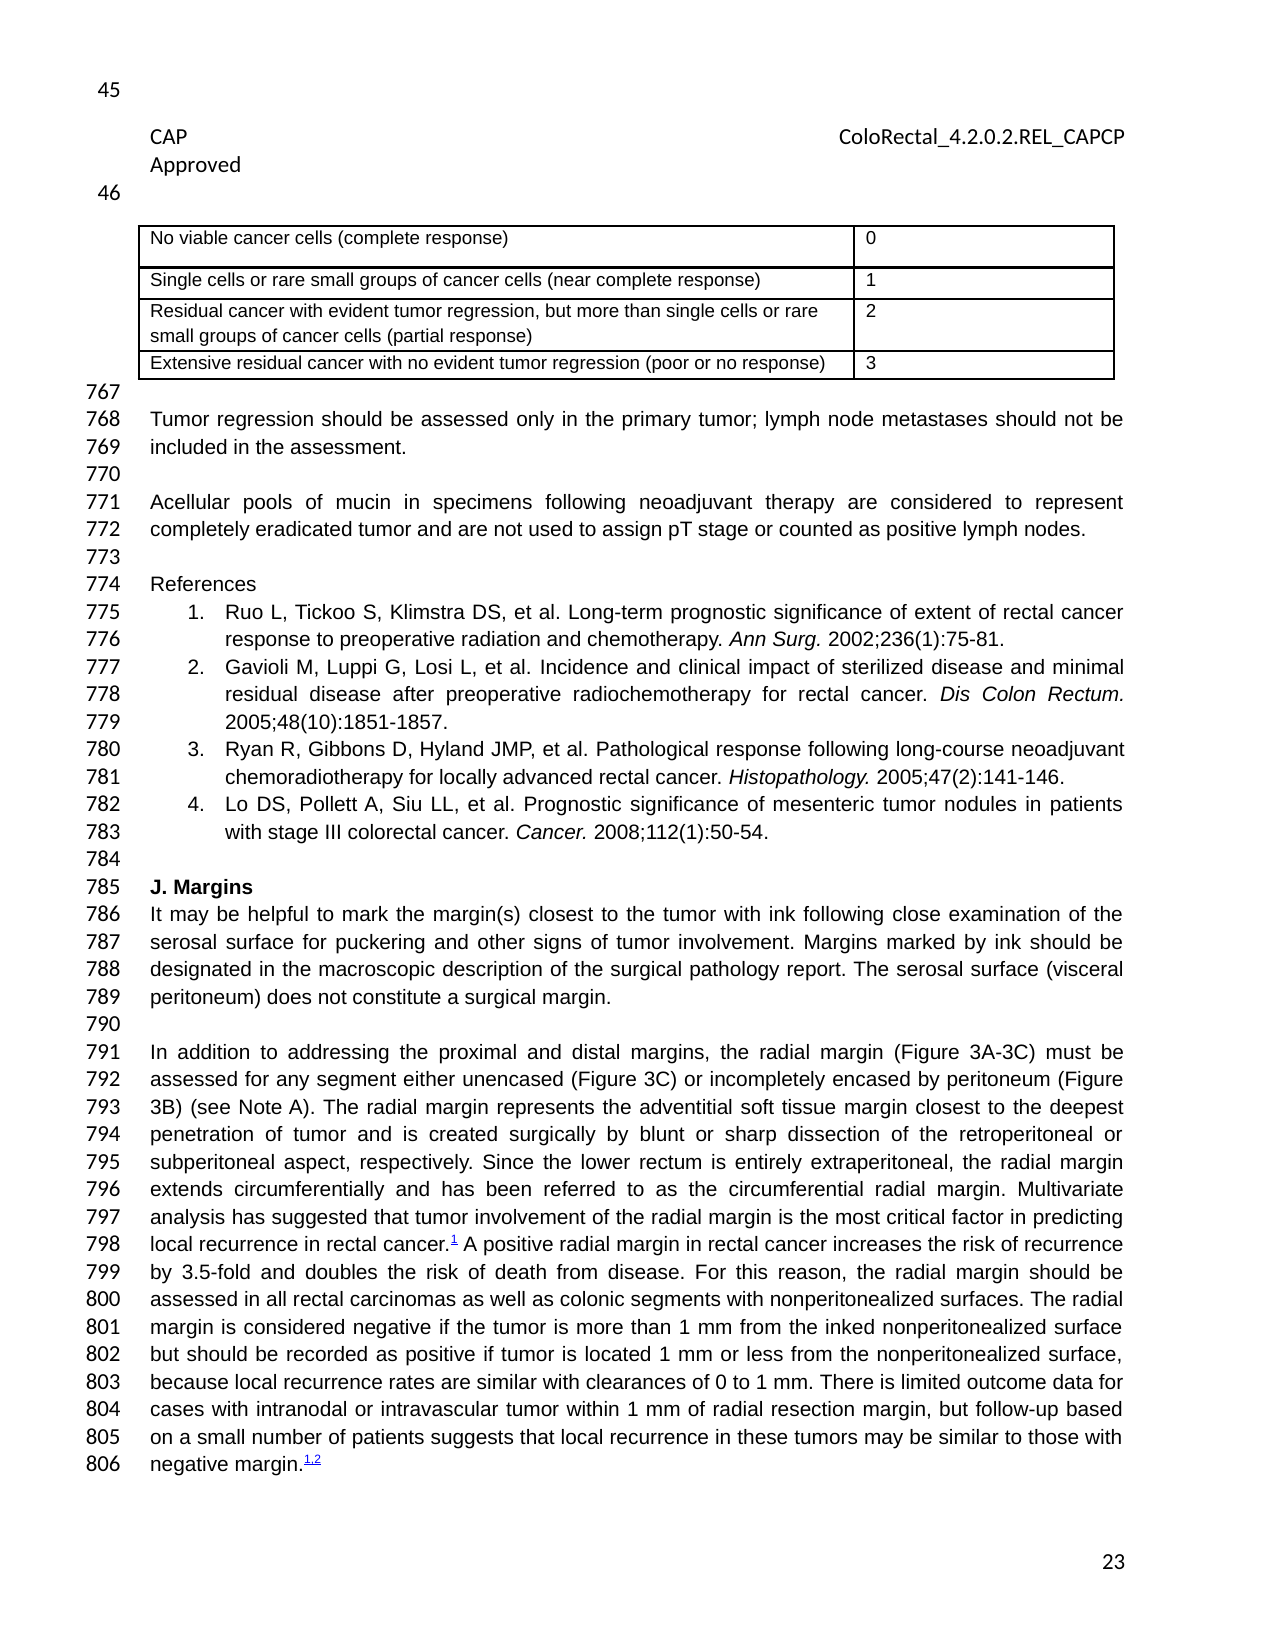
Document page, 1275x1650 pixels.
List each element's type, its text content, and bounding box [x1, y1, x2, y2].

list Ruo L, Tickoo S, Klimstra DS, et al. Long-term prognostic significance of extent of rectal cancer response to preoperative radiation and chemotherapy. Ann Surg. 2002;236(1):75-81. [187, 599, 1125, 651]
table_cell 3 [855, 352, 1113, 377]
table_cell 2 [855, 300, 1113, 350]
text J. Margins [150, 874, 1125, 898]
table_cell 0 [855, 227, 1113, 266]
text In addition to addressing the proximal and distal margins, the radial margin (Figure 3A-3C) must be assessed for any segment either unencased (Figure 3C) or incompletely encased by peritoneum (Figure 3B) (see Note A). The radial margin represents the adventitial soft tissue margin closest to the deepest penetration of tumor and is created surgically by blunt or sharp dissection of the retroperitoneal or subperitoneal aspect, respectively. Since the lower rectum is entirely extraperitoneal, the radial margin extends circumferentially and has been referred to as the circumferential radial margin. Multivariate analysis has suggested that tumor involvement of the radial margin is the most critical factor in predicting local recurrence in rectal cancer.1 A positive radial margin in rectal cancer increases the risk of recurrence by 3.5-fold and doubles the risk of death from disease. For this reason, the radial margin should be assessed in all rectal carcinomas as well as colonic segments with nonperitonealized surfaces. The radial margin is considered negative if the tumor is more than 1 mm from the inked nonperitonealized surface but should be recorded as positive if tumor is located 1 mm or less from the nonperitonealized surface, because local recurrence rates are similar with clearances of 0 to 1 mm. There is limited outcome data for cases with intranodal or intravascular tumor within 1 mm of radial resection margin, but follow-up based on a small number of patients suggests that local recurrence in these tumors may be similar to those with negative margin.1,2 [150, 1039, 1125, 1476]
text Tumor regression should be assessed only in the primary tumor; lymph node metastases should not be included in the assessment. [150, 407, 1125, 458]
table_cell Residual cancer with evident tumor regression, but more than single cells or rare small groups of cancer cells (partial response) [140, 300, 853, 350]
text References [150, 572, 1125, 596]
list Lo DS, Pollett A, Siu LL, et al. Prognostic significance of mesenteric tumor nodules in patients with stage III colorectal cancer. Cancer. 2008;112(1):50-54. [187, 792, 1125, 843]
table_cell No viable cancer cells (complete response) [140, 227, 853, 266]
text It may be helpful to mark the margin(s) closest to the tumor with ink following close examination of the serosal surface for puckering and other signs of tumor involvement. Margins marked by ink should be designated in the macroscopic description of the surgical pathology report. The serosal surface (visceral peritoneum) does not constitute a surgical margin. [150, 902, 1125, 1008]
table_cell Extensive residual cancer with no evident tumor regression (poor or no response) [140, 352, 853, 377]
list Gavioli M, Luppi G, Losi L, et al. Incidence and clinical impact of sterilized disease and minimal residual disease after preoperative radiochemotherapy for rectal cancer. Dis Colon Rectum. 2005;48(10):1851-1857. [187, 654, 1125, 733]
list Ryan R, Gibbons D, Hyland JMP, et al. Pathological response following long-course neoadjuvant chemoradiotherapy for locally advanced rectal cancer. Histopathology. 2005;47(2):141-146. [187, 737, 1125, 788]
table_cell Single cells or rare small groups of cancer cells (near complete response) [140, 269, 853, 298]
text Acellular pools of mucin in specimens following neoadjuvant therapy are considered to represent completely eradicated tumor and are not used to assign pT stage or counted as positive lymph nodes. [150, 489, 1125, 541]
table_cell 1 [855, 269, 1113, 298]
